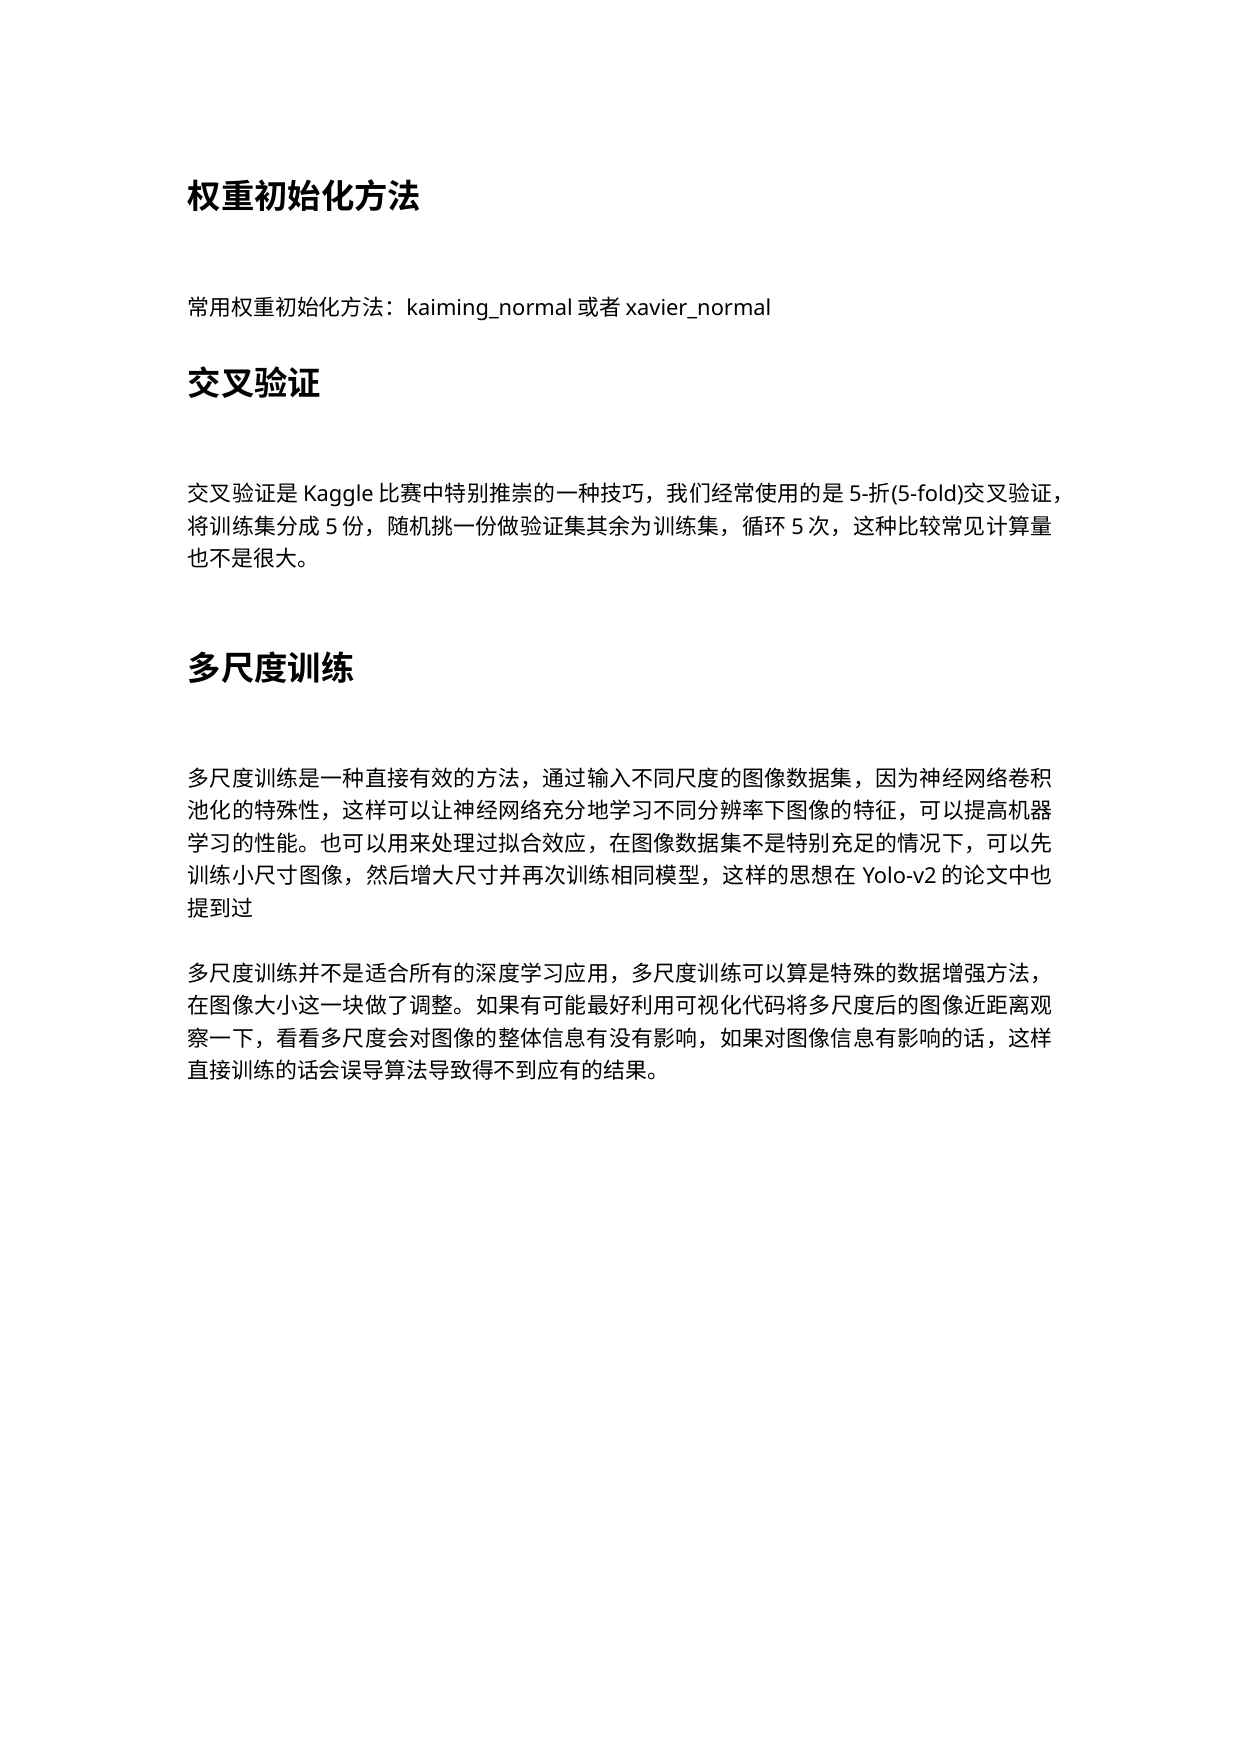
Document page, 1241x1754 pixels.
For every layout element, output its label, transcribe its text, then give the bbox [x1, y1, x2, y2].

subtitle 多尺度训练 [187, 633, 1053, 698]
subtitle 权重初始化方法 [187, 162, 1053, 227]
text 常用权重初始化方法：kaiming_normal或者xavier_normal [187, 289, 1053, 322]
text 多尺度训练并不是适合所有的深度学习应用，多尺度训练可以算是特殊的数据增强方法，在图像大小这一块做了调整。如果有可能最好利用可视化代码将多尺度后的图像近距离观察一下，看看多尺度会对图像的整体信息有没有影响，如果对图像信息有影响的话，这样直接训练的话会误导算法导致得不到应有的结果。 [187, 955, 1053, 1085]
text 多尺度训练是一种直接有效的方法，通过输入不同尺度的图像数据集，因为神经网络卷积池化的特殊性，这样可以让神经网络充分地学习不同分辨率下图像的特征，可以提高机器学习的性能。也可以用来处理过拟合效应，在图像数据集不是特别充足的情况下，可以先训练小尺寸图像，然后增大尺寸并再次训练相同模型，这样的思想在Yolo-v2的论文中也提到过 [187, 760, 1053, 923]
text 交叉验证是Kaggle比赛中特别推崇的一种技巧，我们经常使用的是5-折(5-fold)交叉验证，将训练集分成5份，随机挑一份做验证集其余为训练集，循环5次，这种比较常见计算量也不是很大。 [187, 476, 1053, 573]
subtitle 交叉验证 [187, 349, 1053, 414]
